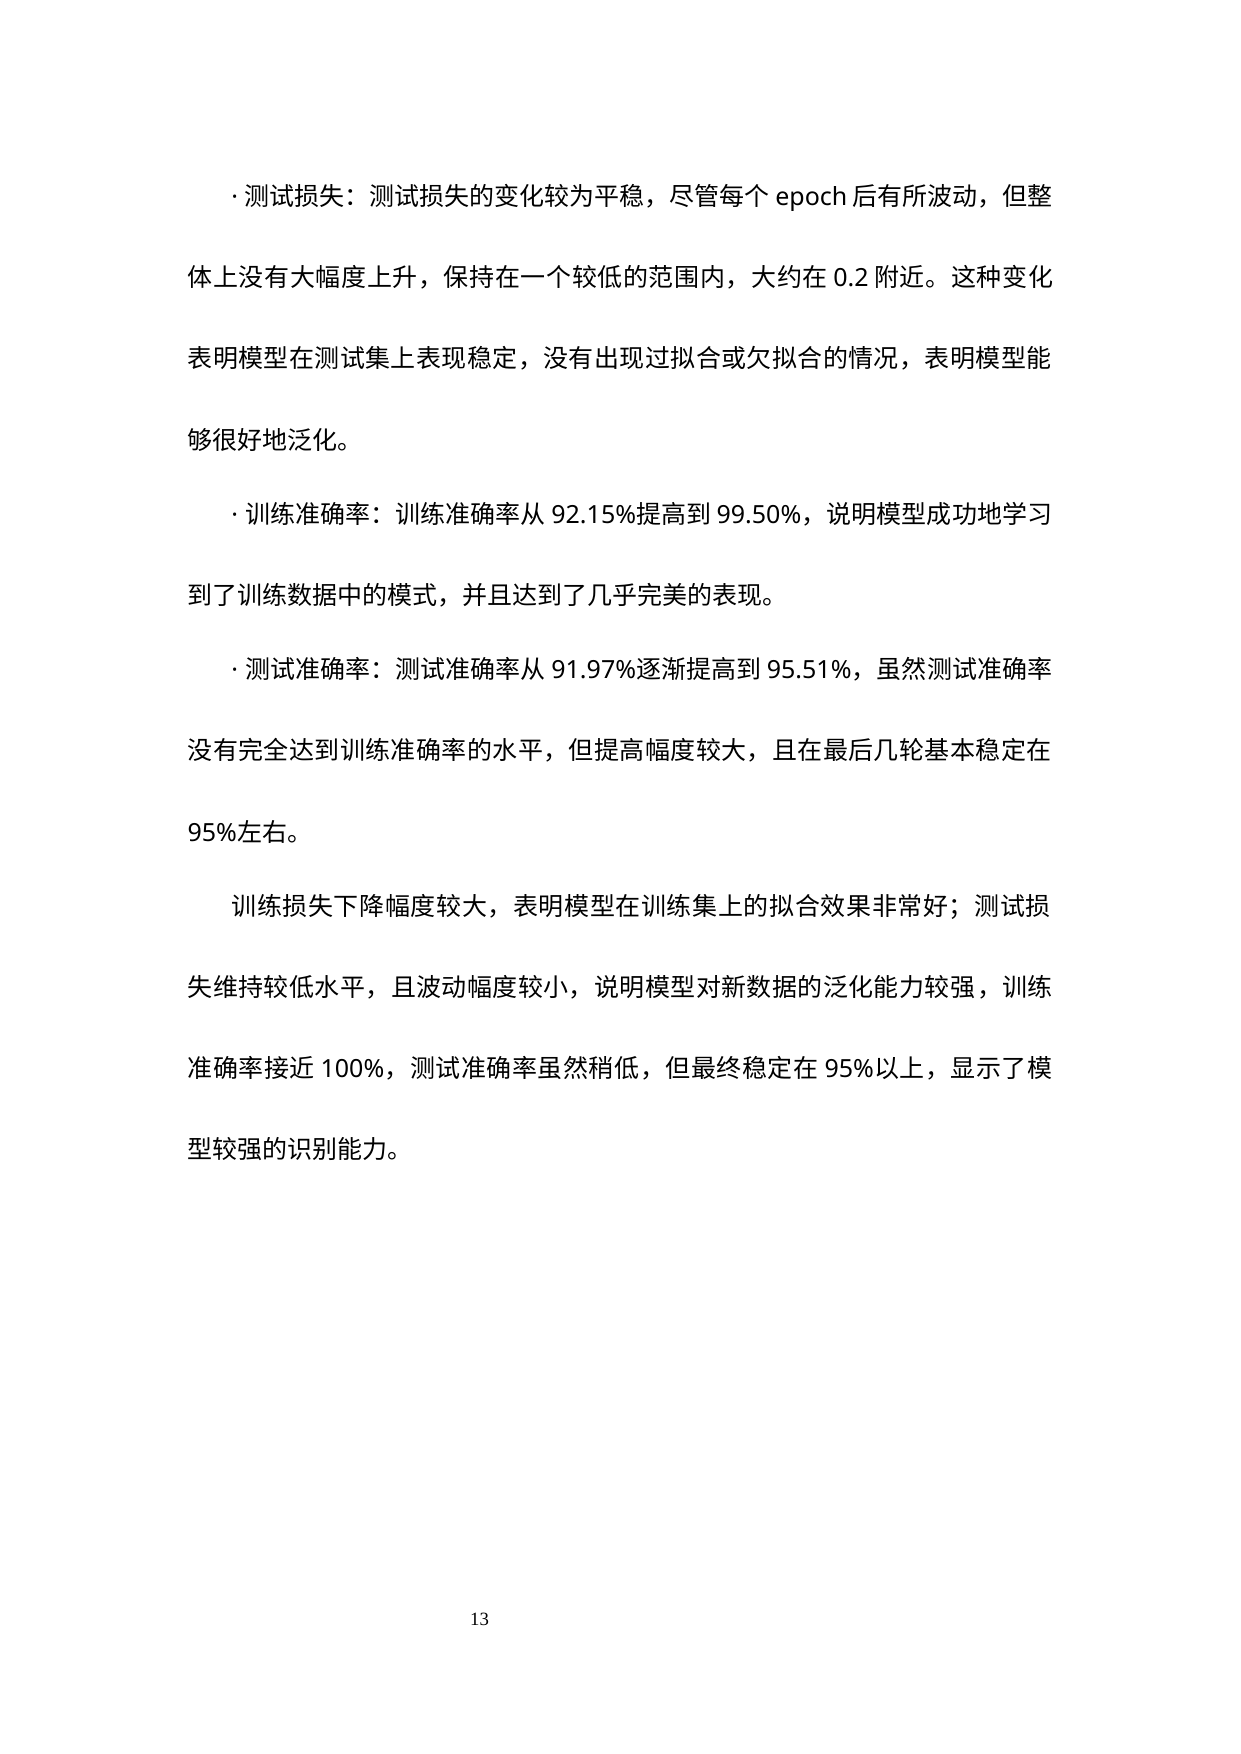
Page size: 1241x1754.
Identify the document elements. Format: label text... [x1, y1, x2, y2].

list · 测试损失：测试损失的变化较为平稳，尽管每个epoch后有所波动，但整体上没有大幅度上升，保持在一个较低的范围内，大约在0.2附近。这种变化表明模型在测试集上表现稳定，没有出现过拟合或欠拟合的情况，表明模型能够很好地泛化。 [187, 162, 1053, 471]
list · 测试准确率：测试准确率从91.97%逐渐提高到95.51%，虽然测试准确率没有完全达到训练准确率的水平，但提高幅度较大，且在最后几轮基本稳定在95%左右。 [187, 635, 1053, 863]
list 训练损失下降幅度较大，表明模型在训练集上的拟合效果非常好；测试损失维持较低水平，且波动幅度较小，说明模型对新数据的泛化能力较强，训练准确率接近100%，测试准确率虽然稍低，但最终稳定在95%以上，显示了模型较强的识别能力。 [187, 872, 1053, 1180]
list · 训练准确率：训练准确率从92.15%提高到99.50%，说明模型成功地学习到了训练数据中的模式，并且达到了几乎完美的表现。 [187, 480, 1053, 626]
